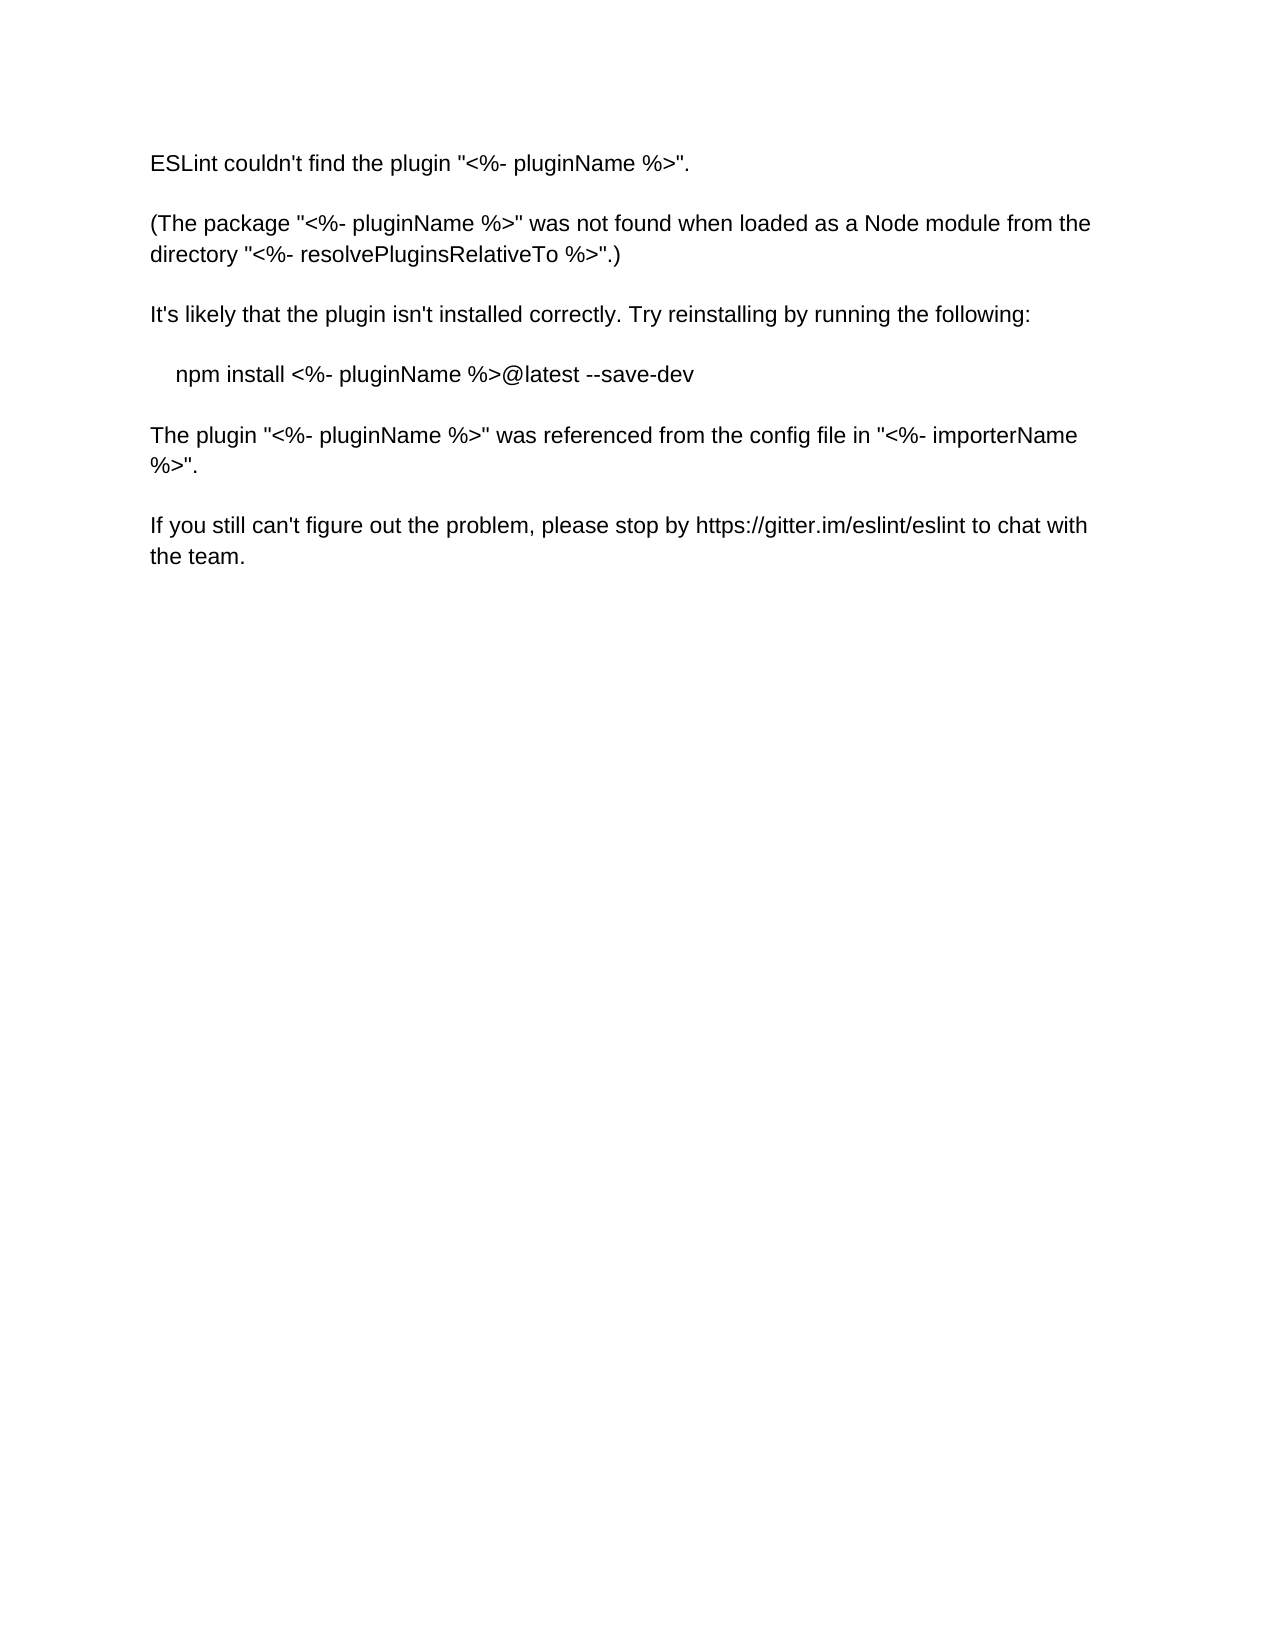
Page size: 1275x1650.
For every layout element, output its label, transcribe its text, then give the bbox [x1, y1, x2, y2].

text It's likely that the plugin isn't installed correctly. Try reinstalling by running the following: [150, 301, 1125, 327]
text The plugin "<%- pluginName %>" was referenced from the config file in "<%- importerName %>". [150, 422, 1125, 478]
text If you still can't figure out the problem, please stop by https://gitter.im/eslint/eslint to chat with the team. [150, 512, 1125, 569]
text (The package "<%- pluginName %>" was not found when loaded as a Node module from the directory "<%- resolvePluginsRelativeTo %>".) [150, 210, 1125, 267]
text npm install <%- pluginName %>@latest --save-dev [150, 361, 1125, 388]
text ESLint couldn't find the plugin "<%- pluginName %>". [150, 150, 1125, 176]
